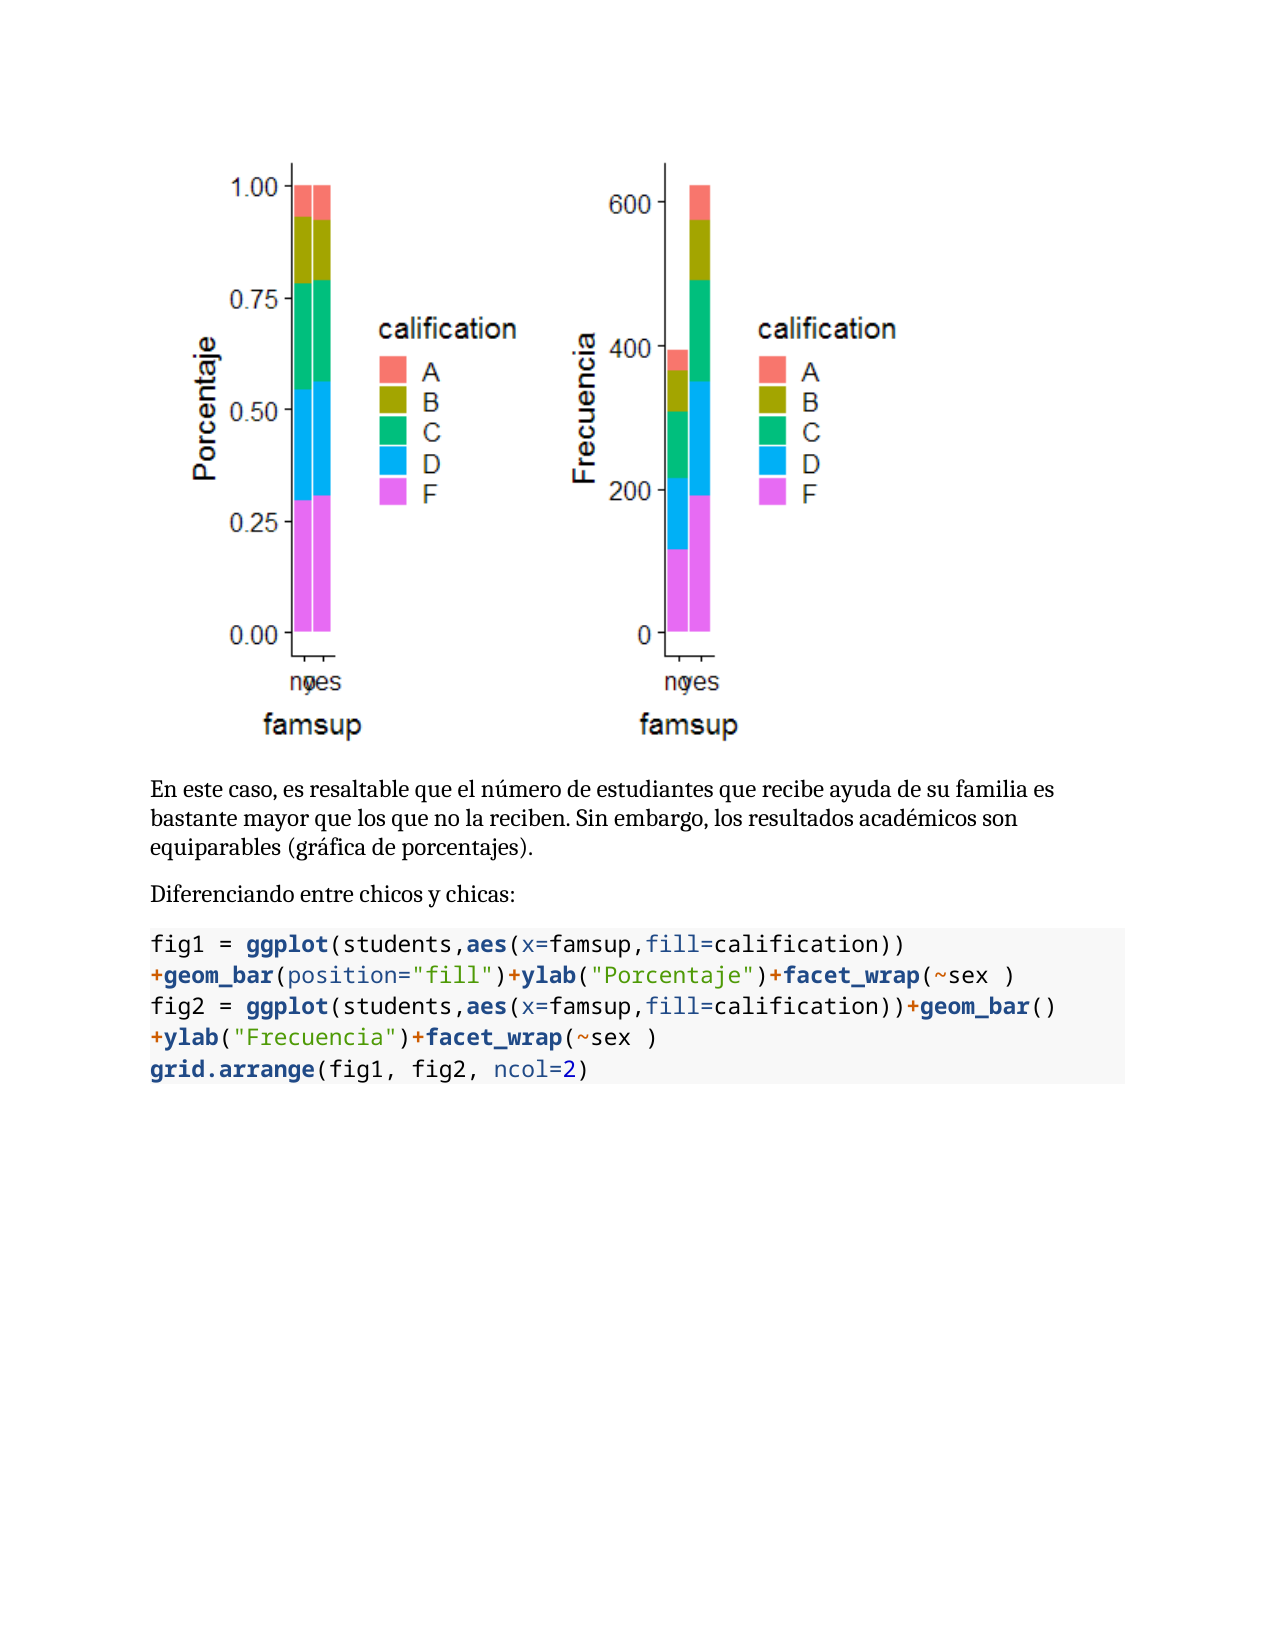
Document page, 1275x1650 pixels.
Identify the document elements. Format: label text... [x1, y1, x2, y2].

text En este caso, es resaltable que el número de estudiantes que recibe ayuda de su familia es bastante mayor que los que no la reciben. Sin embargo, los resultados académicos son equiparables (gráfica de porcentajes). [150, 775, 1125, 861]
picture [168, 150, 927, 757]
text Diferenciando entre chicos y chicas: [150, 880, 1125, 909]
text fig1 = ggplot(students,aes(x=famsup,fill=calification))+geom_bar(position="fill")+ylab("Porcentaje")+facet_wrap(~sex ) fig2 = ggplot(students,aes(x=famsup,fill=calification))+geom_bar()+ylab("Frecuencia")+facet_wrap(~sex ) grid.arrange(fig1, fig2, ncol=2) [590, 928, 1125, 1084]
